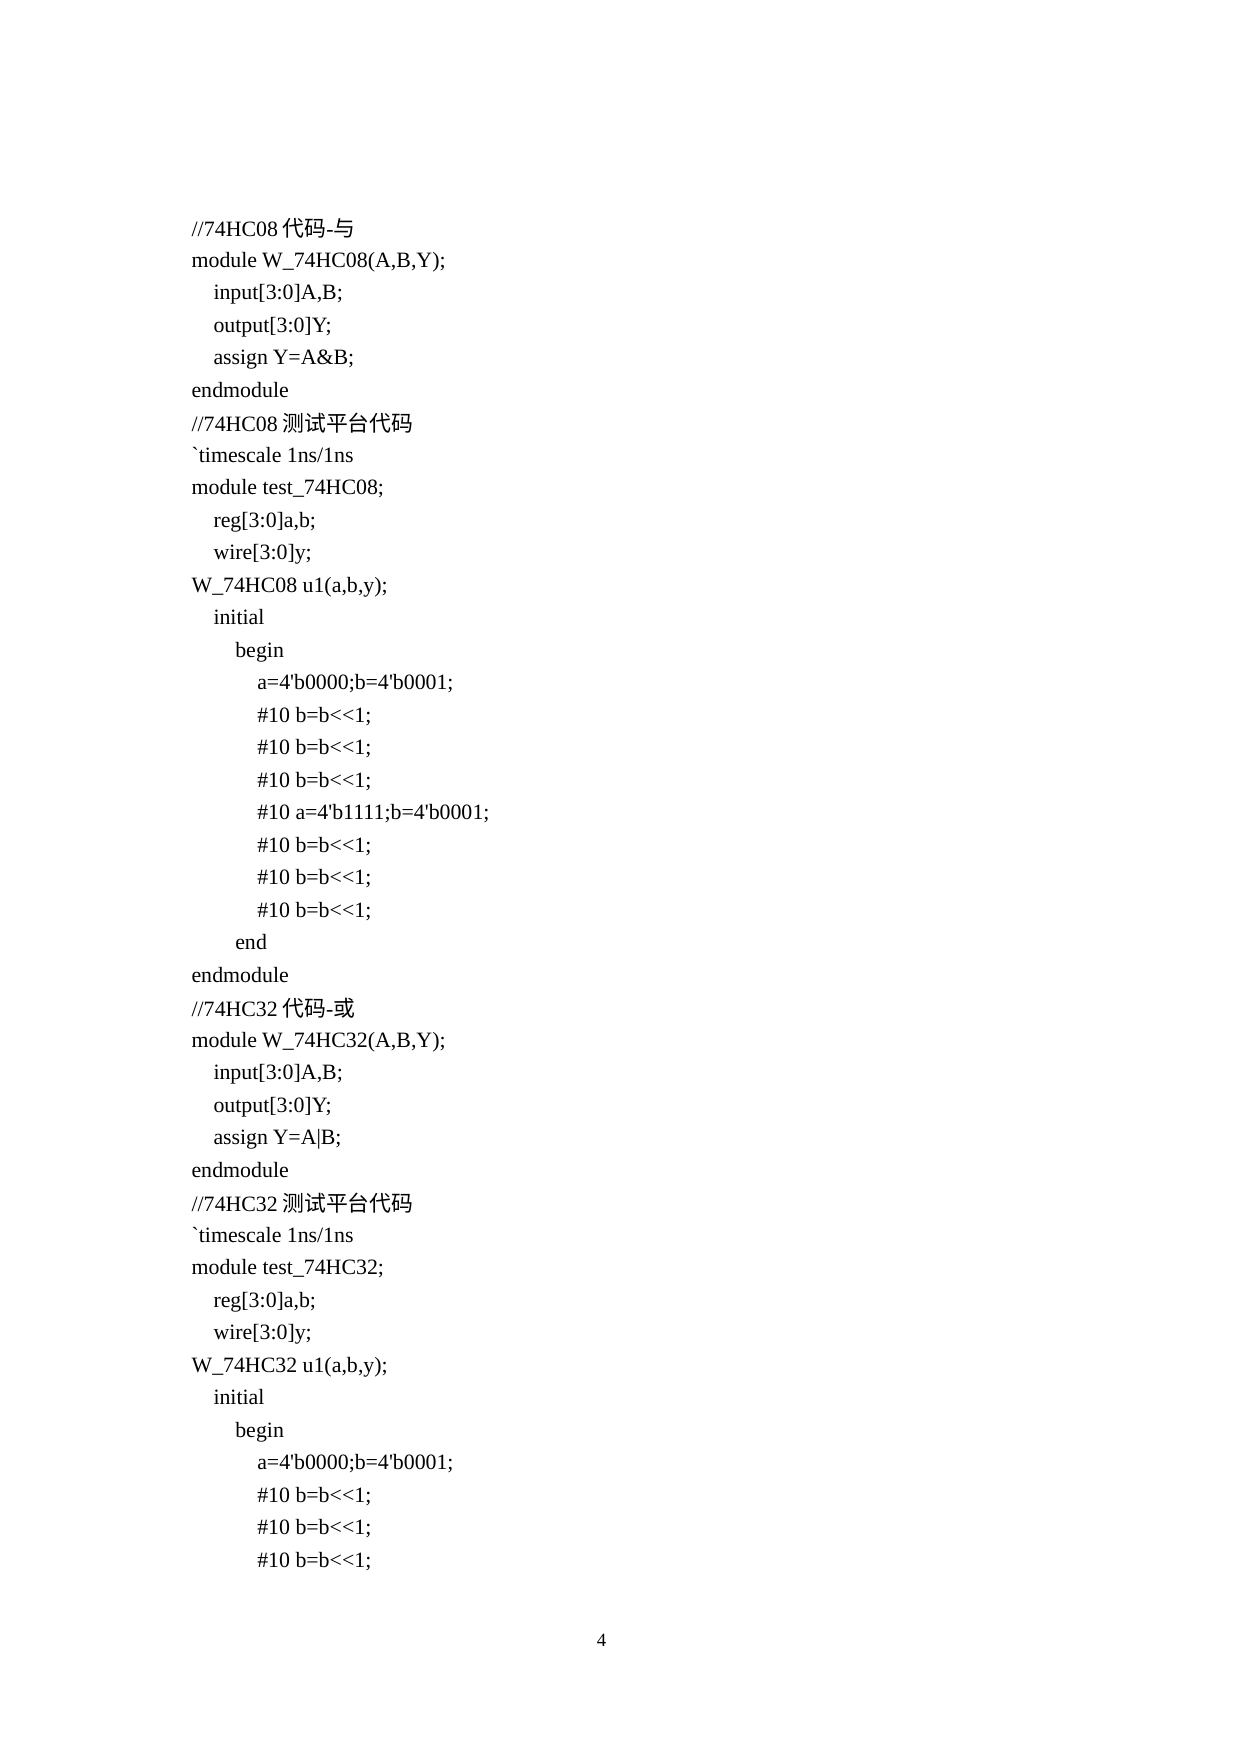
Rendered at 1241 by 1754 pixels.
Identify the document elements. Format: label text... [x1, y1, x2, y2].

text endmodule [148, 958, 1092, 991]
text #10 b=b<<1; [148, 861, 1092, 893]
text assign Y=A&B; [148, 341, 1092, 373]
text #10 b=b<<1; [148, 893, 1092, 926]
text `timescale 1ns/1ns [148, 438, 1092, 471]
text module W_74HC32(A,B,Y); [148, 1023, 1092, 1056]
text reg[3:0]a,b; [148, 1283, 1092, 1316]
text endmodule [148, 1153, 1092, 1186]
text a=4'b0000;b=4'b0001; [148, 666, 1092, 698]
text #10 b=b<<1; [148, 1543, 1092, 1576]
text a=4'b0000;b=4'b0001; [148, 1446, 1092, 1478]
text //74HC32代码-或 [148, 991, 1092, 1023]
text #10 a=4'b1111;b=4'b0001; [148, 796, 1092, 828]
text output[3:0]Y; [148, 1088, 1092, 1121]
text endmodule [148, 373, 1092, 406]
text module test_74HC32; [148, 1251, 1092, 1283]
text begin [148, 633, 1092, 666]
text #10 b=b<<1; [148, 731, 1092, 763]
text input[3:0]A,B; [148, 1056, 1092, 1088]
text initial [148, 1381, 1092, 1413]
text #10 b=b<<1; [148, 698, 1092, 731]
text //74HC08代码-与 [148, 211, 1092, 243]
text #10 b=b<<1; [148, 763, 1092, 796]
text //74HC08测试平台代码 [148, 406, 1092, 438]
text W_74HC08 u1(a,b,y); [148, 568, 1092, 601]
text //74HC32测试平台代码 [148, 1186, 1092, 1218]
text initial [148, 601, 1092, 633]
text `timescale 1ns/1ns [148, 1218, 1092, 1251]
text #10 b=b<<1; [148, 1478, 1092, 1511]
text end [148, 926, 1092, 958]
text reg[3:0]a,b; [148, 503, 1092, 536]
text begin [148, 1413, 1092, 1446]
text input[3:0]A,B; [148, 276, 1092, 308]
text module W_74HC08(A,B,Y); [148, 243, 1092, 276]
text W_74HC32 u1(a,b,y); [148, 1348, 1092, 1381]
text wire[3:0]y; [148, 536, 1092, 568]
text assign Y=A|B; [148, 1121, 1092, 1153]
text #10 b=b<<1; [148, 828, 1092, 861]
text wire[3:0]y; [148, 1316, 1092, 1348]
text #10 b=b<<1; [148, 1511, 1092, 1543]
text output[3:0]Y; [148, 308, 1092, 341]
text module test_74HC08; [148, 471, 1092, 503]
